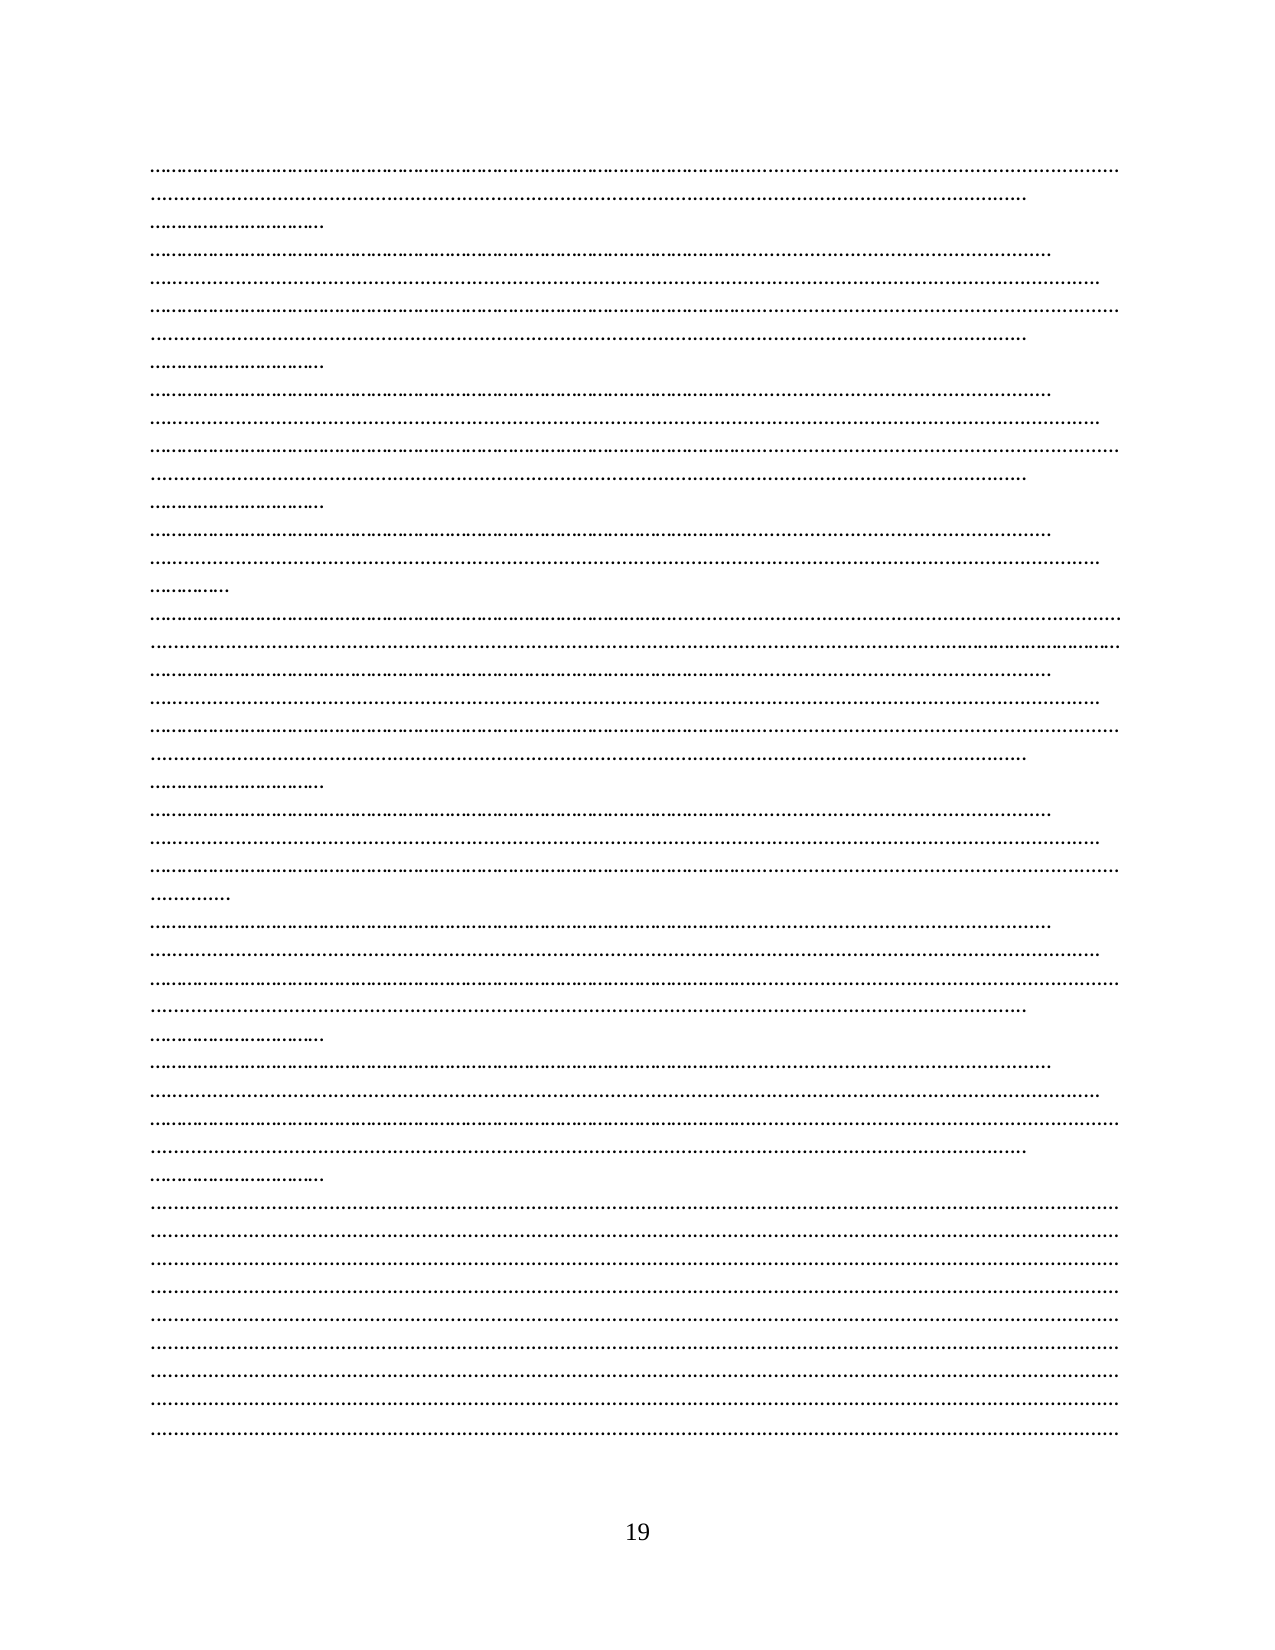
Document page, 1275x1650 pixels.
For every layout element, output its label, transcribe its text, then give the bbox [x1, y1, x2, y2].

text ................................................................................................................................................................................................................................................................................................................................................ [150, 1299, 1125, 1355]
text ........................................................................................................................................................................................................................................................................................................................................................................................................................................................................................................................ [150, 1355, 1125, 1441]
text ........................................................................................................................................................................ [150, 1271, 1125, 1299]
text ………………………………………………………………………………………........................................................................................................................................................................................................................…………………………… [150, 598, 1125, 654]
text ………………………………………………………………………………………………….......................................................…..................................................................................................................................................................…………… [150, 514, 1125, 598]
text ………………………………………………………………………………………………….......................................................…..................................................................................................................................................................…………………………………………………………………………………………………….............................................................................. [150, 794, 1125, 907]
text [150, 150, 1125, 234]
text ........................................................................................................................................................................................................................................................................................................................................................................................................................................................................................................................ [150, 1187, 1125, 1271]
